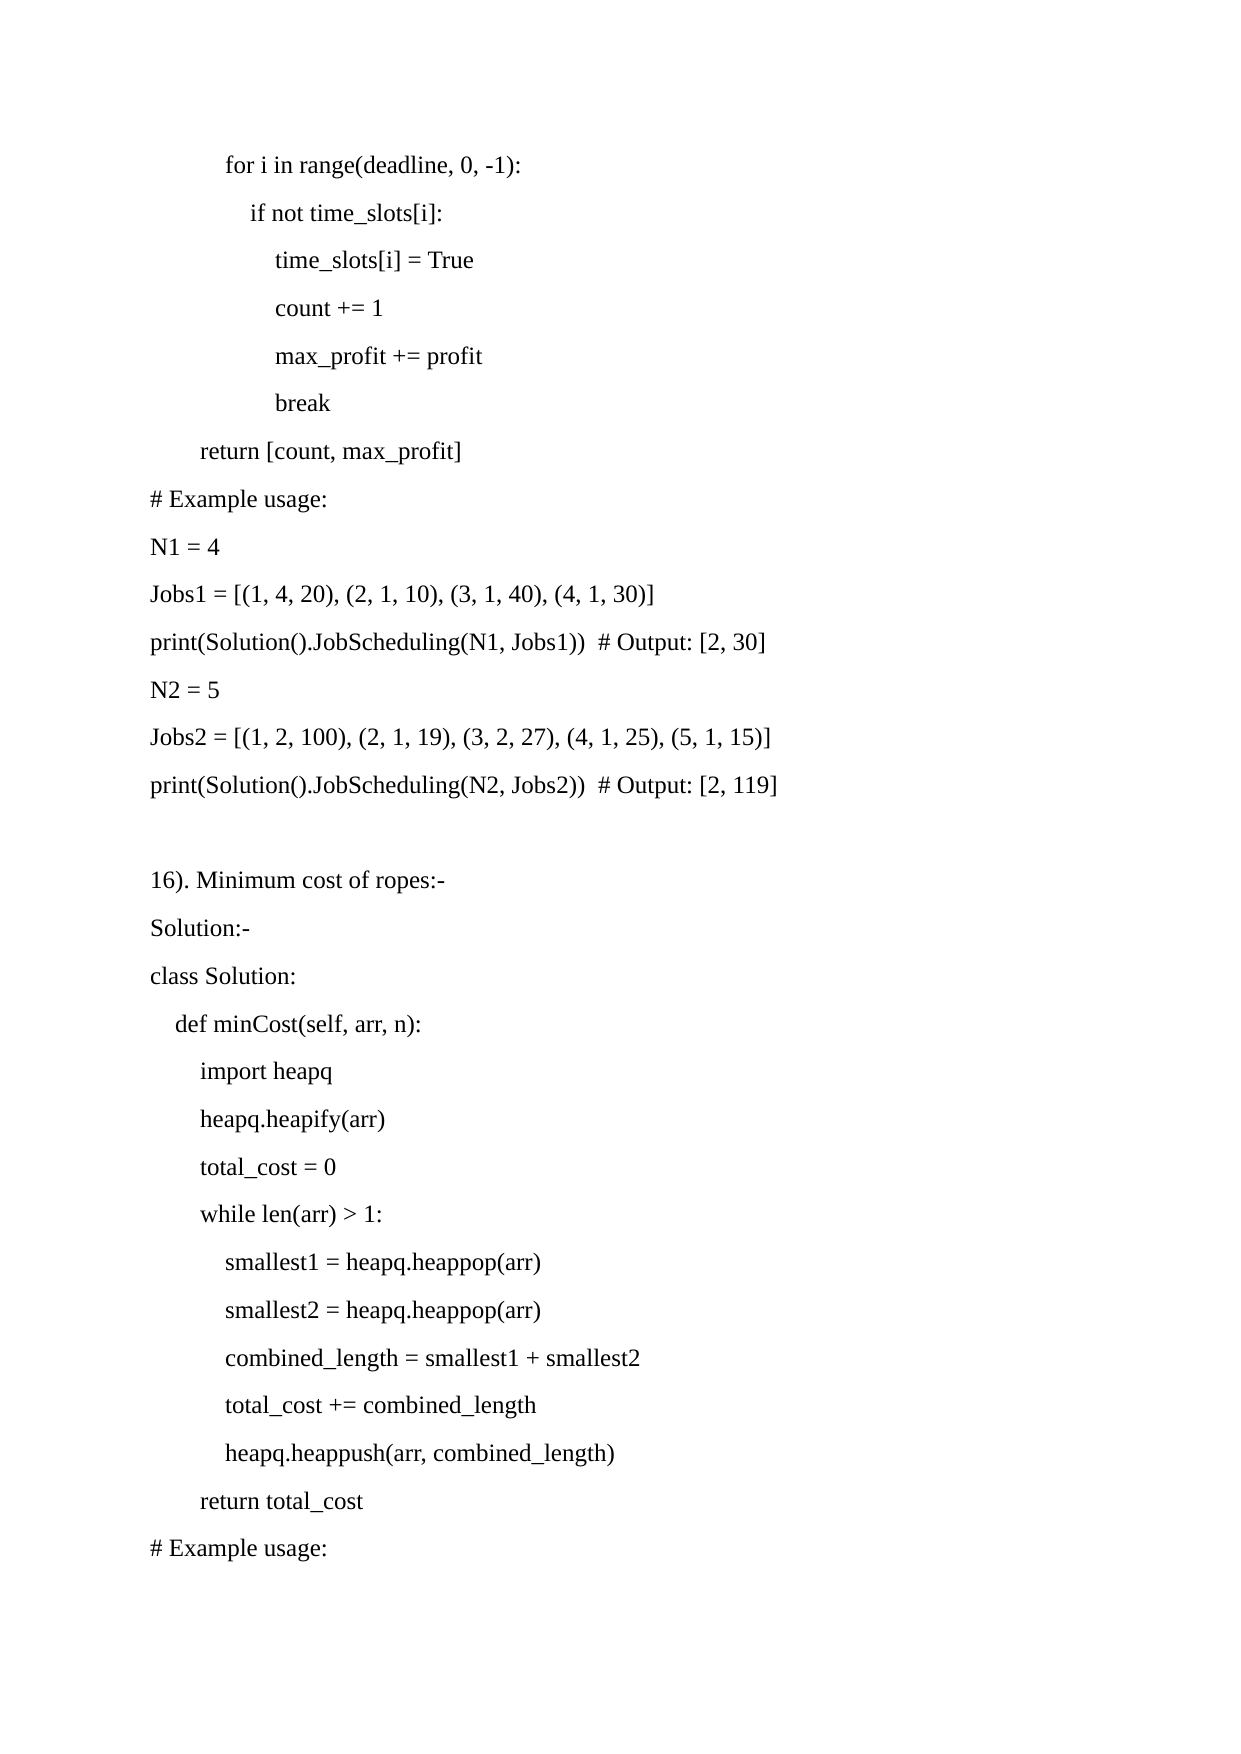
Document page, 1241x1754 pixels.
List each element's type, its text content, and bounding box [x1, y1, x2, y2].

text return total_cost [150, 1486, 1090, 1514]
text total_cost += combined_length [150, 1390, 1090, 1419]
text # Example usage: [150, 484, 1090, 513]
text Jobs1 = [(1, 4, 20), (2, 1, 10), (3, 1, 40), (4, 1, 30)] [150, 579, 1090, 608]
text combined_length = smallest1 + smallest2 [150, 1343, 1090, 1371]
text count += 1 [150, 293, 1090, 322]
text total_cost = 0 [150, 1152, 1090, 1181]
text smallest1 = heapq.heappop(arr) [150, 1247, 1090, 1276]
text break [150, 388, 1090, 417]
text smallest2 = heapq.heappop(arr) [150, 1295, 1090, 1324]
text time_slots[i] = True [150, 245, 1090, 274]
text import heapq [150, 1056, 1090, 1085]
text max_profit += profit [150, 341, 1090, 369]
text if not time_slots[i]: [150, 198, 1090, 226]
text print(Solution().JobScheduling(N1, Jobs1)) # Output: [2, 30] [150, 627, 1090, 656]
text for i in range(deadline, 0, -1): [150, 150, 1090, 179]
text heapq.heappush(arr, combined_length) [150, 1438, 1090, 1467]
text print(Solution().JobScheduling(N2, Jobs2)) # Output: [2, 119] [150, 770, 1090, 799]
text heapq.heapify(arr) [150, 1104, 1090, 1133]
text class Solution: [150, 961, 1090, 990]
text Jobs2 = [(1, 2, 100), (2, 1, 19), (3, 2, 27), (4, 1, 25), (5, 1, 15)] [150, 722, 1090, 751]
text # Example usage: [150, 1533, 1090, 1562]
text N2 = 5 [150, 675, 1090, 703]
text 16). Minimum cost of ropes:- [150, 866, 1090, 894]
text while len(arr) > 1: [150, 1199, 1090, 1228]
text def minCost(self, arr, n): [150, 1009, 1090, 1037]
text return [count, max_profit] [150, 436, 1090, 465]
text N1 = 4 [150, 532, 1090, 560]
text Solution:- [150, 913, 1090, 942]
